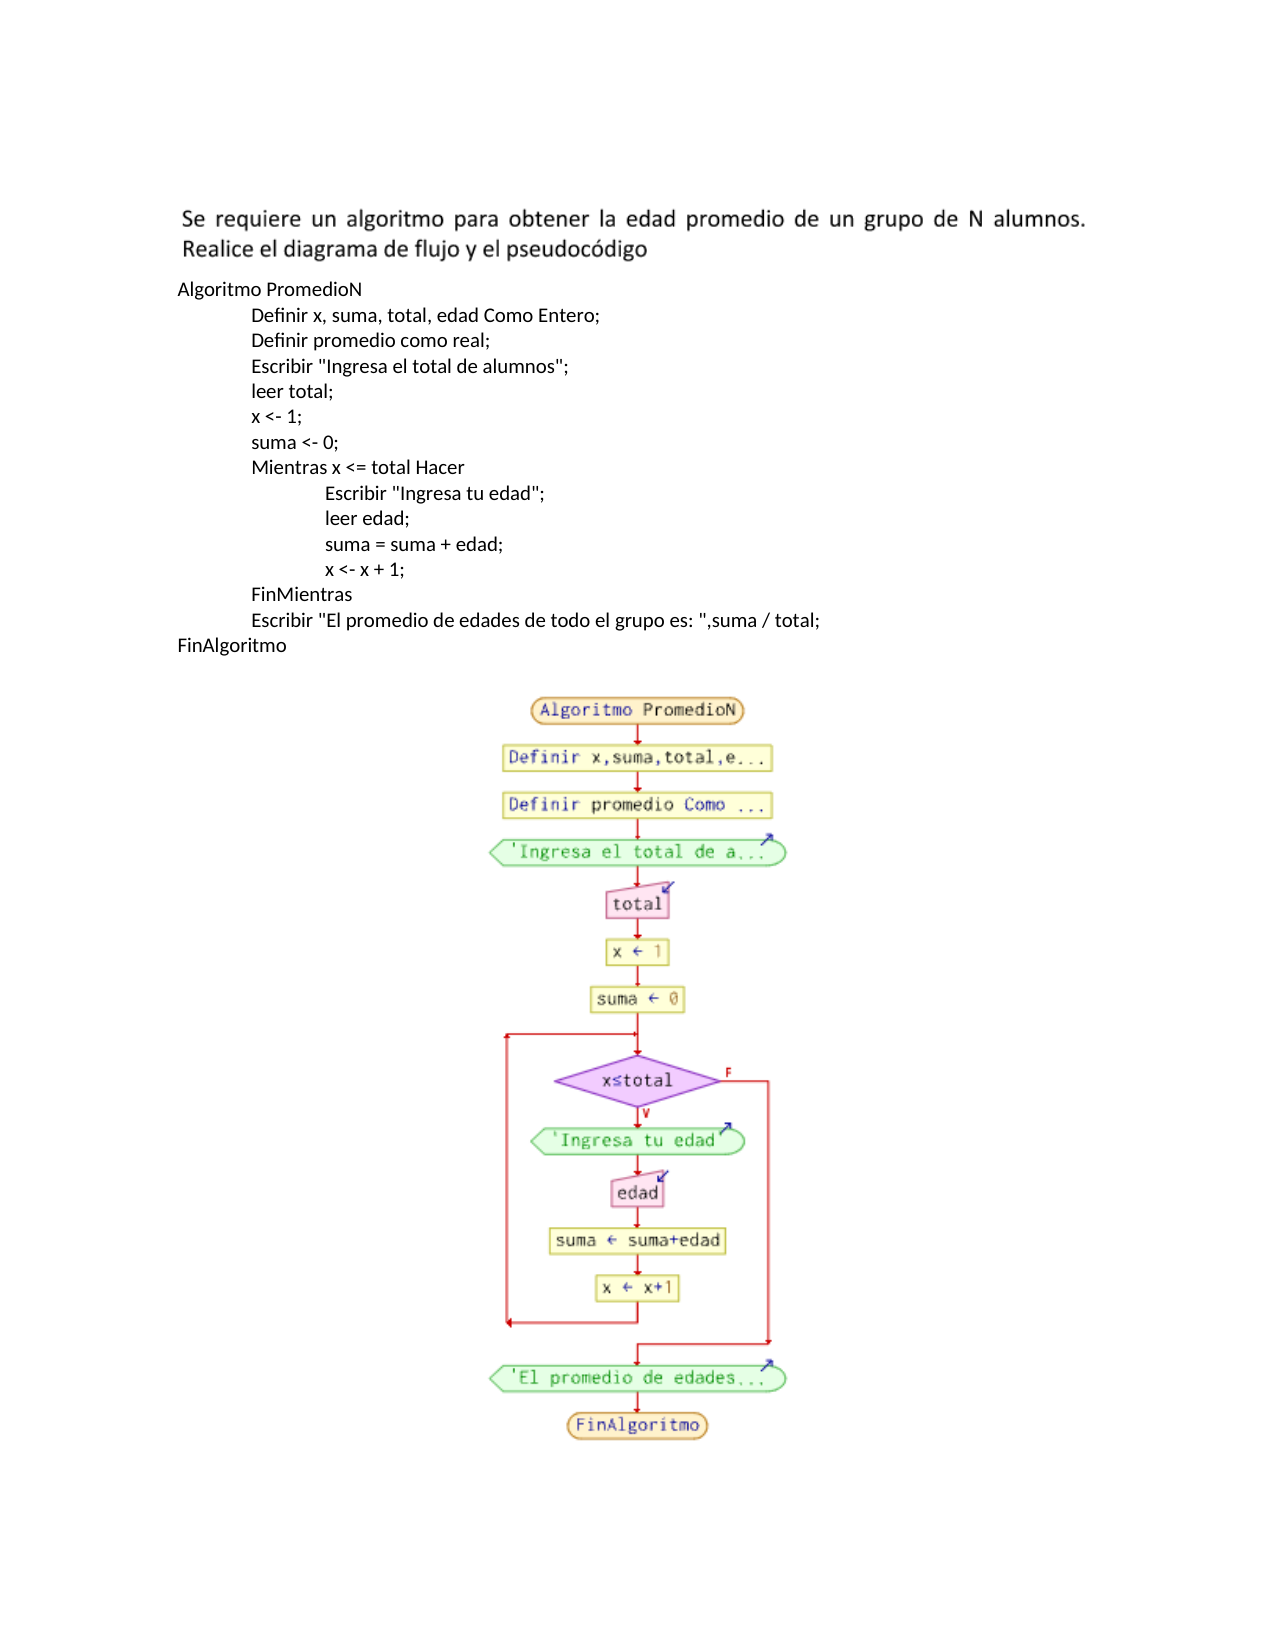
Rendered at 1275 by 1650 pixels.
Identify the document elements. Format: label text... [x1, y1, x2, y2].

text Mientras x <= total Hacer [177, 454, 1098, 480]
text FinMientras [177, 582, 1098, 607]
text Escribir "Ingresa tu edad"; [177, 480, 1098, 505]
text suma <- 0; [177, 429, 1098, 454]
text x <- x + 1; [177, 556, 1098, 582]
text Definir promedio como real; [177, 327, 1098, 353]
text Escribir "Ingresa el total de alumnos"; [177, 353, 1098, 378]
text leer total; [177, 378, 1098, 404]
text leer edad; [177, 505, 1098, 531]
text Algoritmo PromedioN [177, 277, 1098, 302]
picture [457, 684, 818, 1453]
text FinAlgoritmo [177, 632, 1098, 658]
picture [177, 198, 1098, 277]
text suma = suma + edad; [177, 531, 1098, 556]
text Definir x, suma, total, edad Como Entero; [177, 302, 1098, 327]
text x <- 1; [177, 404, 1098, 429]
text Escribir "El promedio de edades de todo el grupo es: ",suma / total; [177, 607, 1098, 632]
